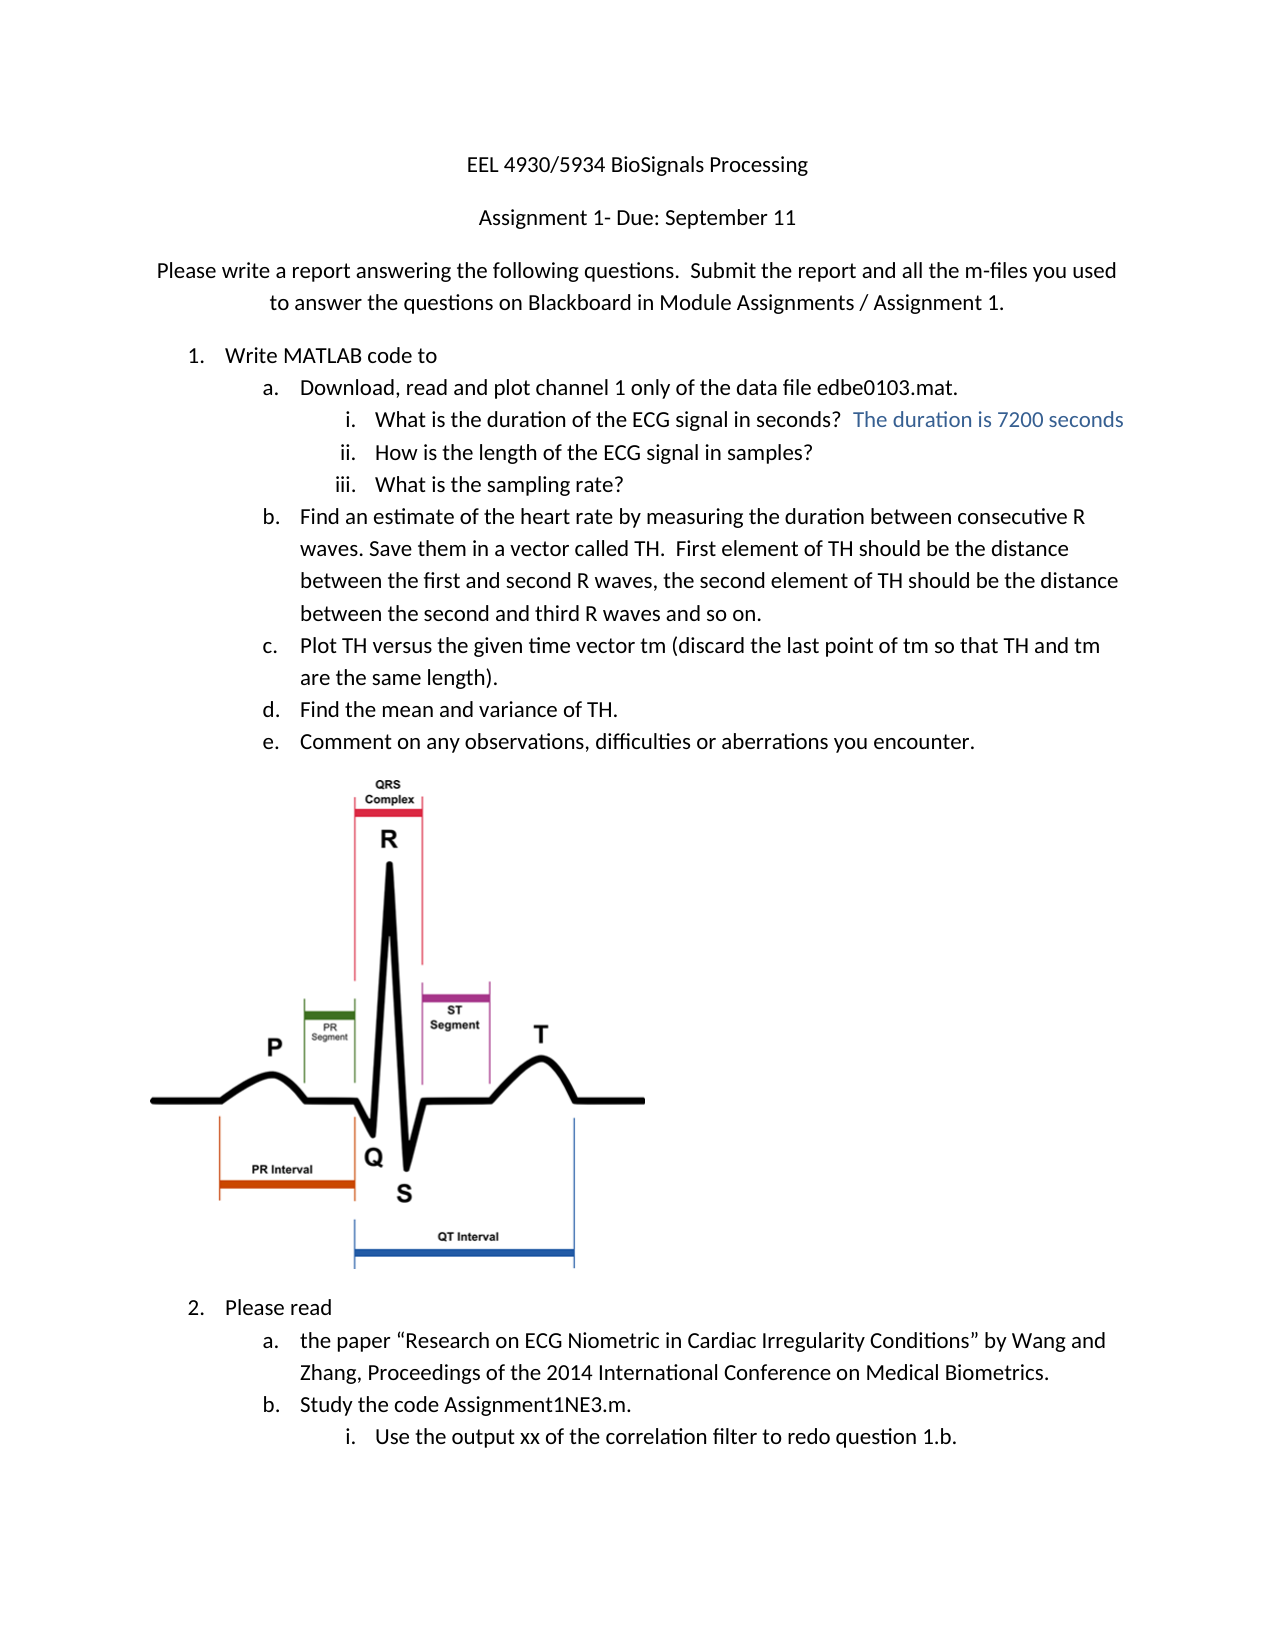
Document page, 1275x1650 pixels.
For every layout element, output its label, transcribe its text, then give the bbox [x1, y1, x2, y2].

list What is the duration of the ECG signal in seconds? The duration is 7200 seconds [356, 406, 1125, 434]
picture [150, 780, 645, 1269]
list Comment on any observations, difficulties or aberrations you encounter. [262, 727, 1125, 756]
text Please write a report answering the following questions. Submit the report and all the m-files you used to answer the questions on Blackboard in Module Assignments / Assignment 1. [150, 256, 1125, 316]
list Download, read and plot channel 1 only of the data file edbe0103.mat. [262, 373, 1125, 401]
list How is the length of the ECG signal in samples? [356, 438, 1125, 466]
list What is the sampling rate? [356, 470, 1125, 498]
list Use the output xx of the correlation filter to redo question 1.b. [356, 1422, 1125, 1450]
list Study the code Assignment1NE3.m. [262, 1390, 1125, 1418]
list Find the mean and variance of TH. [262, 695, 1125, 723]
list Please read [187, 1293, 1125, 1322]
text Assignment 1- Due: September 11 [150, 203, 1125, 231]
text EEL 4930/5934 BioSignals Processing [150, 150, 1125, 178]
list Find an estimate of the heart rate by measuring the duration between consecutive R waves. Save them in a vector called TH. First element of TH should be the distance between the first and second R waves, the second element of TH should be the distance between the second and third R waves and so on. [262, 502, 1125, 627]
list the paper “Research on ECG Niometric in Cardiac Irregularity Conditions” by Wang and Zhang, Proceedings of the 2014 International Conference on Medical Biometrics. [262, 1326, 1125, 1386]
list Plot TH versus the given time vector tm (discard the last point of tm so that TH and tm are the same length). [262, 631, 1125, 691]
list Write MATLAB code to [187, 341, 1125, 369]
